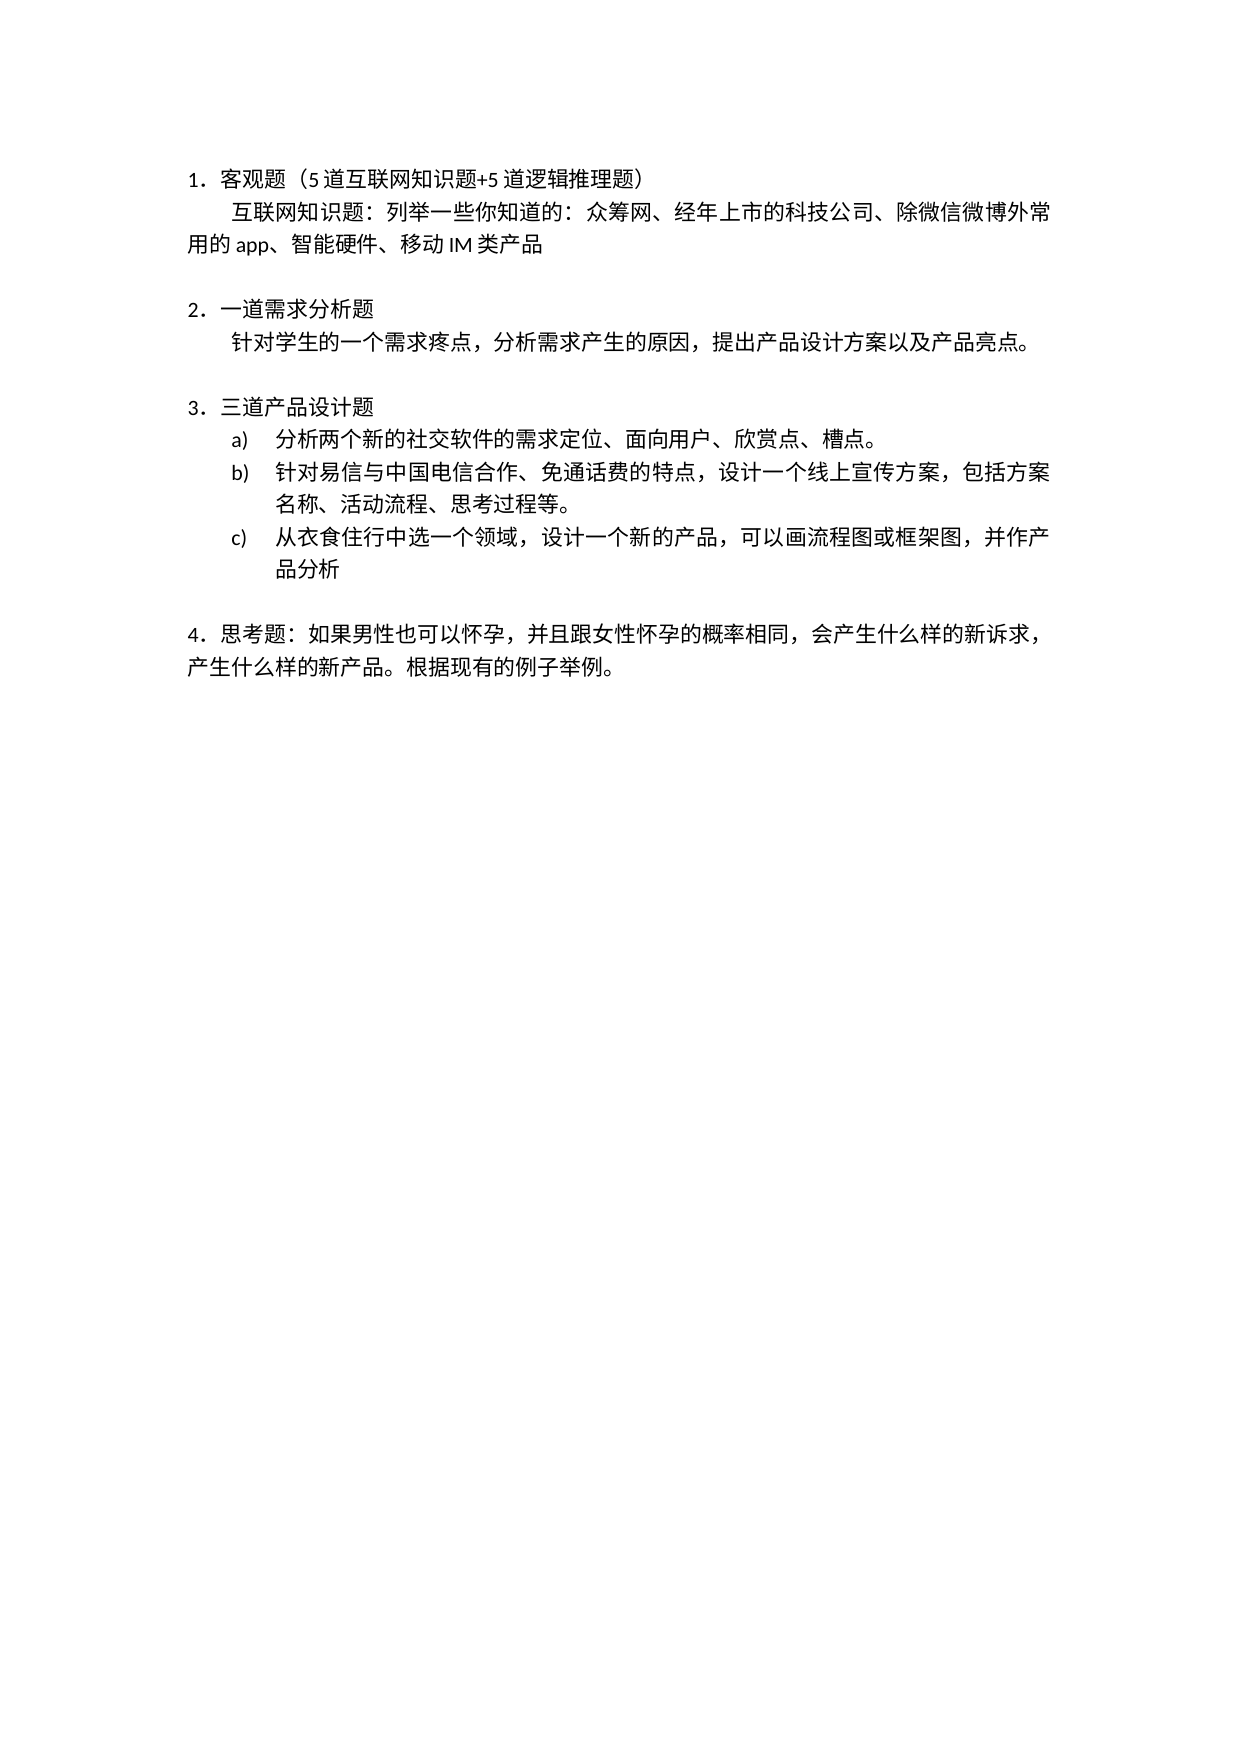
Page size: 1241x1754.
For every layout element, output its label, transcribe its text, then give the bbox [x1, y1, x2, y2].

list 从衣食住行中选一个领域，设计一个新的产品，可以画流程图或框架图，并作产品分析 [231, 519, 1053, 584]
text 2．一道需求分析题 [187, 292, 1053, 324]
text 1．客观题（5道互联网知识题+5道逻辑推理题） [187, 162, 1053, 194]
list 分析两个新的社交软件的需求定位、面向用户、欣赏点、槽点。 [231, 422, 1053, 454]
text 针对学生的一个需求疼点，分析需求产生的原因，提出产品设计方案以及产品亮点。 [187, 324, 1053, 357]
text 4．思考题：如果男性也可以怀孕，并且跟女性怀孕的概率相同，会产生什么样的新诉求，产生什么样的新产品。根据现有的例子举例。 [187, 617, 1053, 682]
list 针对易信与中国电信合作、免通话费的特点，设计一个线上宣传方案，包括方案名称、活动流程、思考过程等。 [231, 454, 1053, 519]
text 互联网知识题：列举一些你知道的：众筹网、经年上市的科技公司、除微信微博外常用的app、智能硬件、移动IM类产品 [187, 194, 1053, 259]
text 3．三道产品设计题 [187, 389, 1053, 422]
